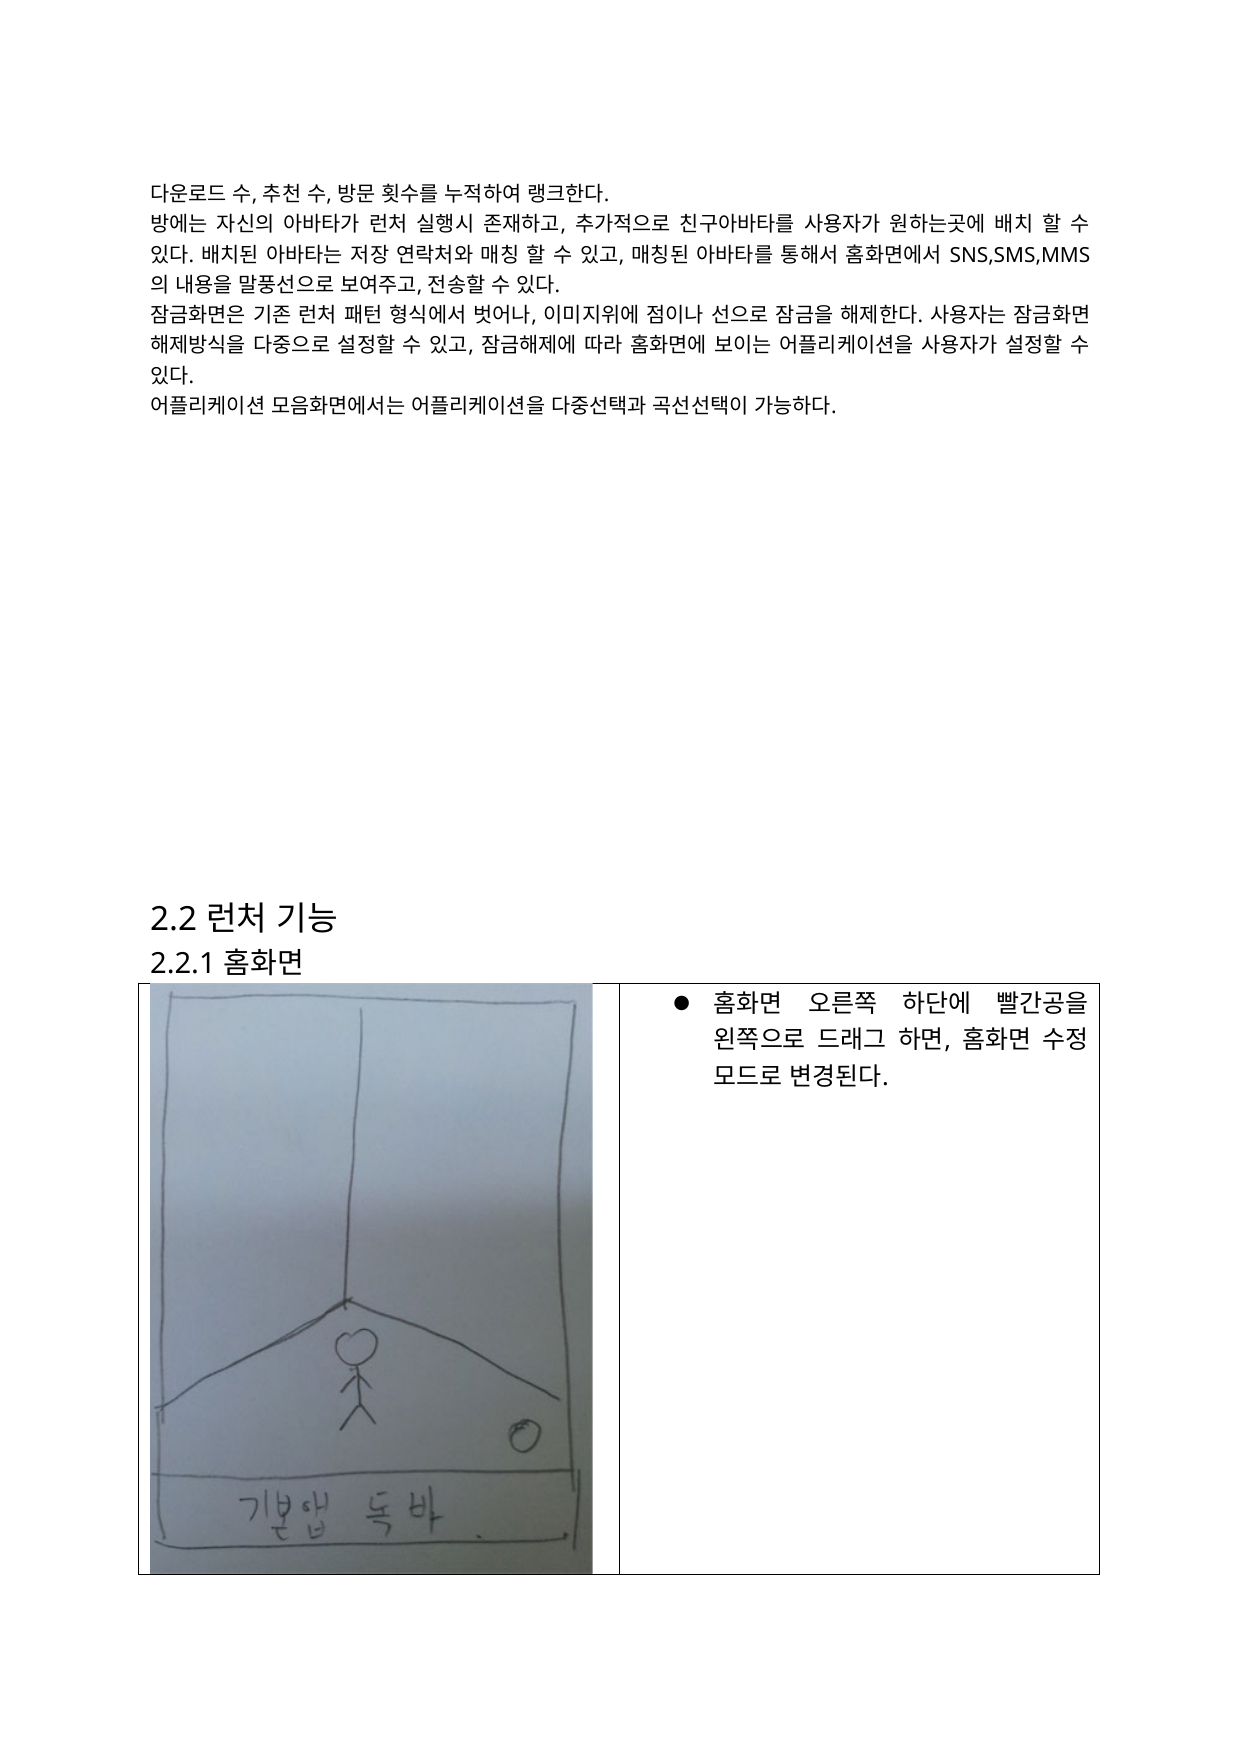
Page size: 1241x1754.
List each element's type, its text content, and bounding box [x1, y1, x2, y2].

picture [150, 983, 593, 1574]
text 2.2 런처 기능 [150, 892, 1090, 940]
table_header 홈화면 오른쪽 하단에 빨간공을 왼쪽으로 드래그 하면, 홈화면 수정 모드로 변경된다. [620, 984, 1099, 1574]
text 어플리케이션 모음화면에서는 어플리케이션을 다중선택과 곡선선택이 가능하다. [150, 389, 1090, 420]
text 2.2.1 홈화면 [150, 940, 1090, 982]
text 잠금화면은 기존 런처 패턴 형식에서 벗어나, 이미지위에 점이나 선으로 잠금을 해제한다. 사용자는 잠금화면 해제방식을 다중으로 설정할 수 있고, 잠금해제에 따라 홈화면에 보이는 어플리케이션을 사용자가 설정할 수 있다. [150, 298, 1090, 389]
text 방에는 자신의 아바타가 런처 실행시 존재하고, 추가적으로 친구아바타를 사용자가 원하는곳에 배치 할 수 있다. 배치된 아바타는 저장 연락처와 매칭 할 수 있고, 매칭된 아바타를 통해서 홈화면에서 SNS,SMS,MMS의 내용을 말풍선으로 보여주고, 전송할 수 있다. [150, 207, 1090, 298]
table_header [139, 984, 150, 1574]
table_header [593, 984, 619, 1574]
text 다운로드 수, 추천 수, 방문 횟수를 누적하여 랭크한다. [150, 177, 1090, 207]
